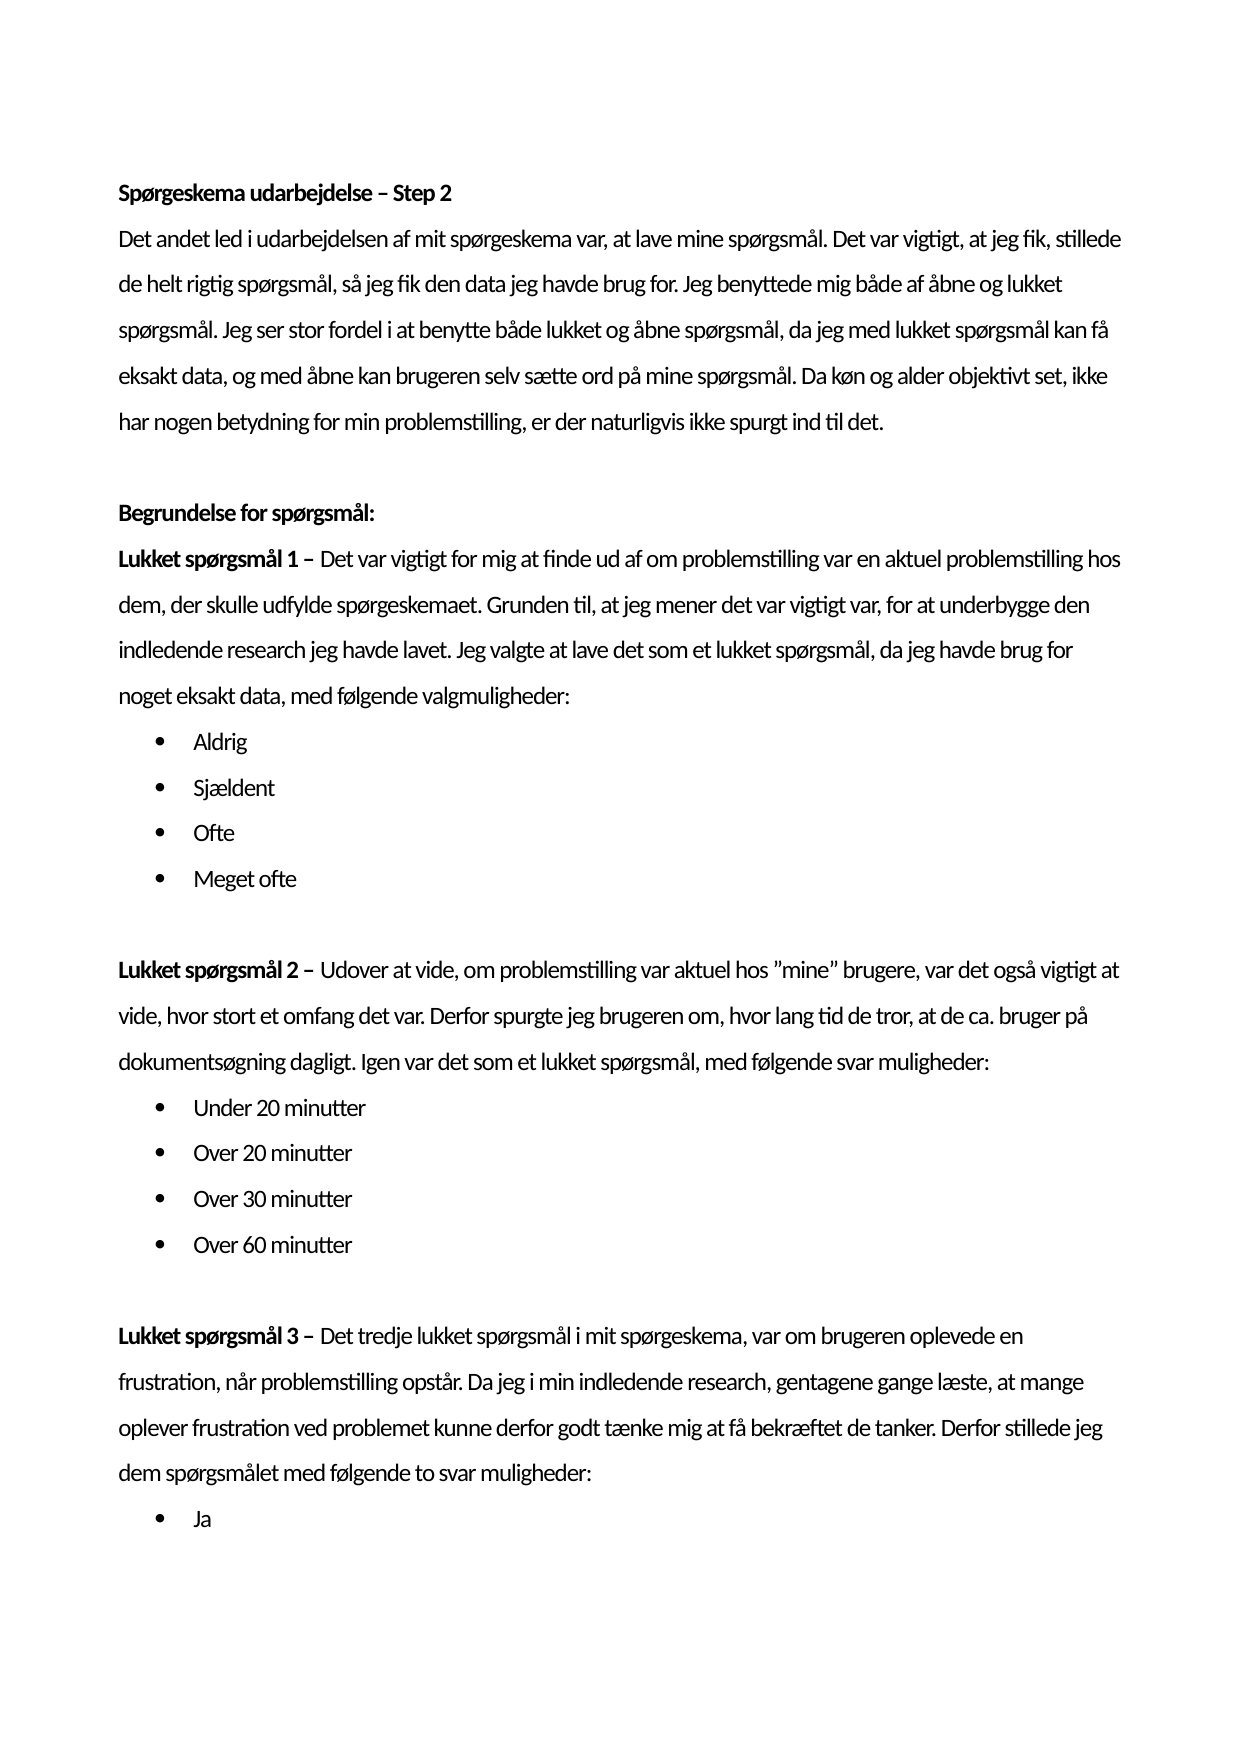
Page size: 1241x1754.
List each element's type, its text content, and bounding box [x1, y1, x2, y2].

list Over 20 minutter [156, 1137, 1122, 1168]
text Begrundelse for spørgsmål: [118, 497, 1122, 528]
list Over 30 minutter [156, 1183, 1122, 1214]
text Det andet led i udarbejdelsen af mit spørgeskema var, at lave mine spørgsmål. Det var vigtigt, at jeg fik, stillede de helt rigtig spørgsmål, så jeg fik den data jeg havde brug for. Jeg benyttede mig både af åbne og lukket spørgsmål. Jeg ser stor fordel i at benytte både lukket og åbne spørgsmål, da jeg med lukket spørgsmål kan få eksakt data, og med åbne kan brugeren selv sætte ord på mine spørgsmål. Da køn og alder objektivt set, ikke har nogen betydning for min problemstilling, er der naturligvis ikke spurgt ind til det. [118, 223, 1122, 436]
list Meget ofte [156, 863, 1122, 894]
list Under 20 minutter [156, 1092, 1122, 1122]
list Aldrig [156, 726, 1122, 756]
list Ofte [156, 817, 1122, 848]
text Lukket spørgsmål 2 – Udover at vide, om problemstilling var aktuel hos ”mine” brugere, var det også vigtigt at vide, hvor stort et omfang det var. Derfor spurgte jeg brugeren om, hvor lang tid de tror, at de ca. bruger på dokumentsøgning dagligt. Igen var det som et lukket spørgsmål, med følgende svar muligheder: [118, 954, 1122, 1077]
text Lukket spørgsmål 1 – Det var vigtigt for mig at finde ud af om problemstilling var en aktuel problemstilling hos dem, der skulle udfylde spørgeskemaet. Grunden til, at jeg mener det var vigtigt var, for at underbygge den indledende research jeg havde lavet. Jeg valgte at lave det som et lukket spørgsmål, da jeg havde brug for noget eksakt data, med følgende valgmuligheder: [118, 543, 1122, 711]
list Ja [156, 1503, 1122, 1534]
list Over 60 minutter [156, 1229, 1122, 1259]
list Sjældent [156, 772, 1122, 802]
text Spørgeskema udarbejdelse – Step 2 [118, 177, 1122, 208]
text Lukket spørgsmål 3 – Det tredje lukket spørgsmål i mit spørgeskema, var om brugeren oplevede en frustration, når problemstilling opstår. Da jeg i min indledende research, gentagene gange læste, at mange oplever frustration ved problemet kunne derfor godt tænke mig at få bekræftet de tanker. Derfor stillede jeg dem spørgsmålet med følgende to svar muligheder: [118, 1320, 1122, 1488]
